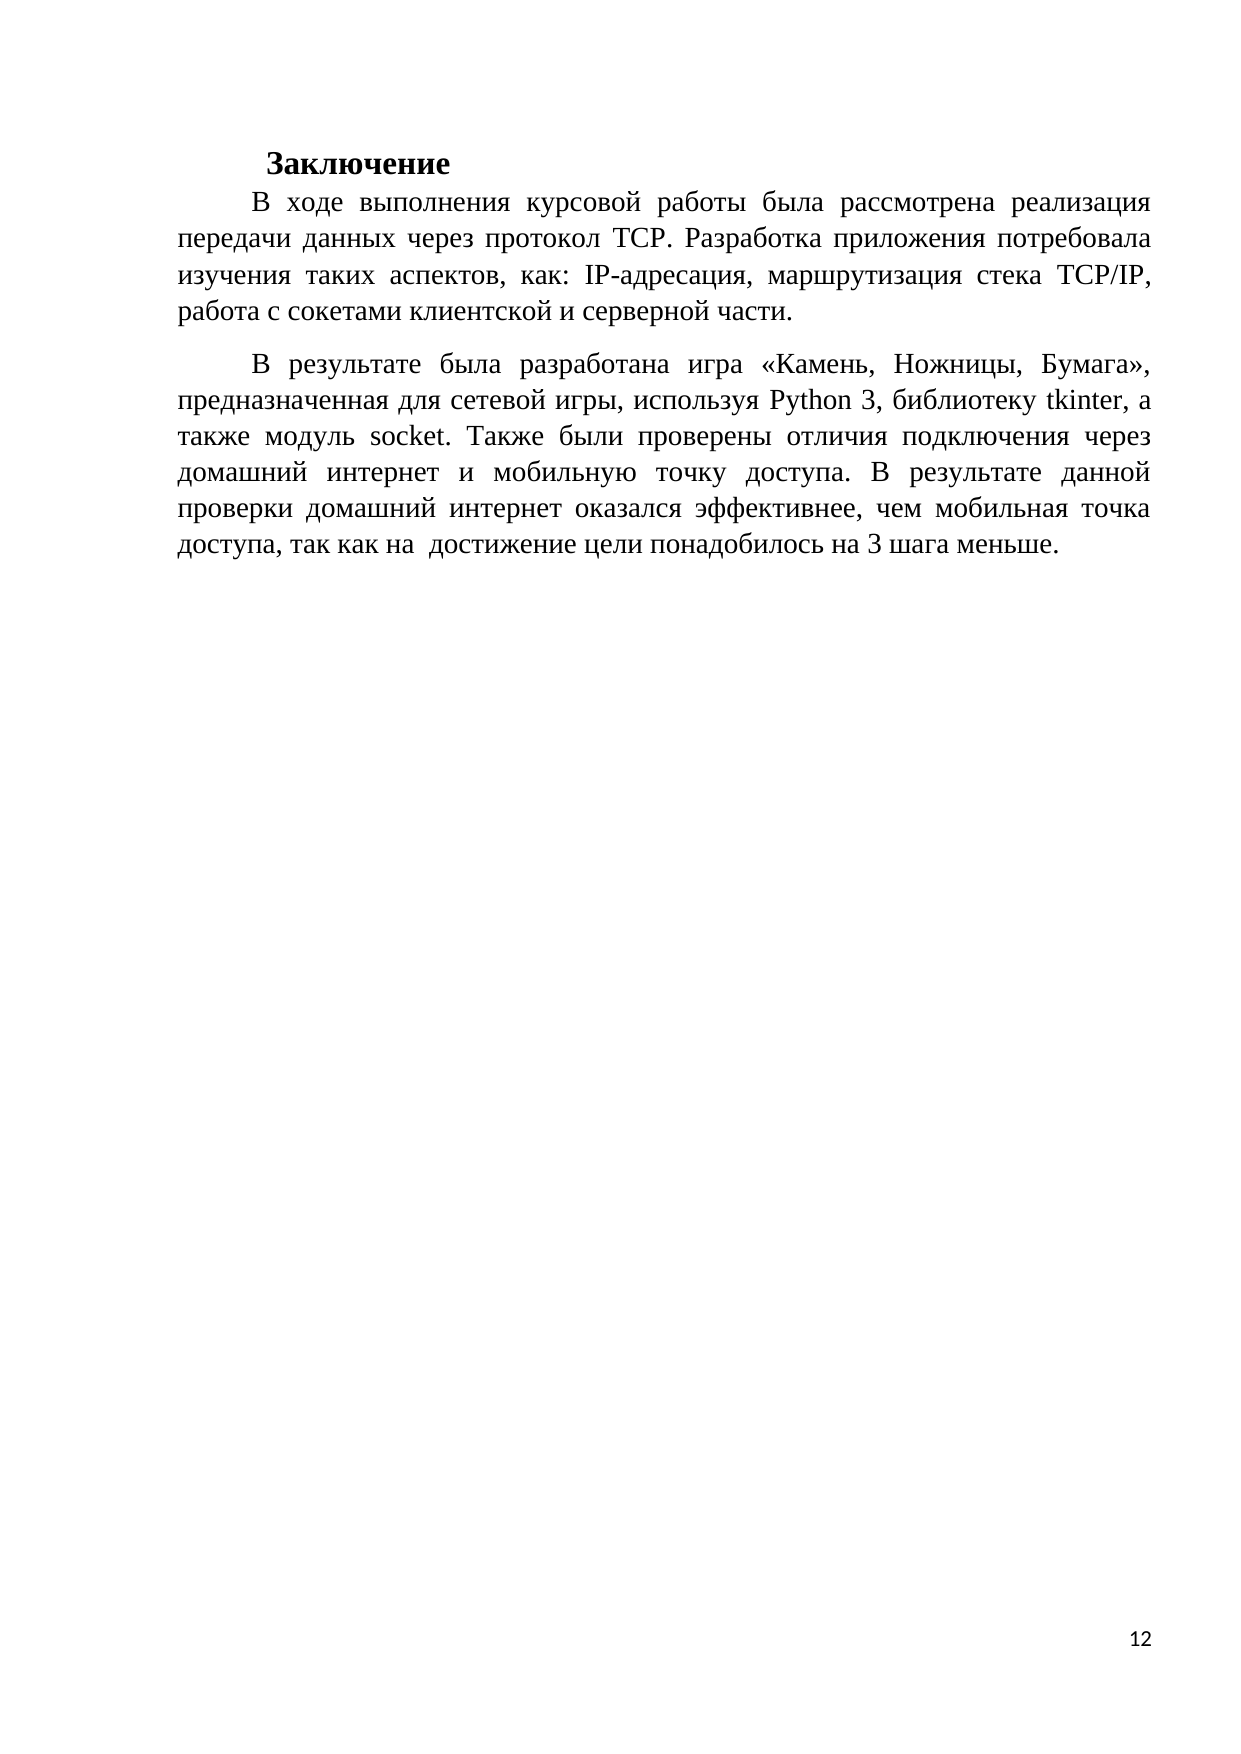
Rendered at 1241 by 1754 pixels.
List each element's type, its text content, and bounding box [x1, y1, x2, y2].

text В результате была разработана игра «Камень, Ножницы, Бумага», предназначенная для сетевой игры, используя Python 3, библиотеку tkinter, а также модуль socket. Также были проверены отличия подключения через домашний интернет и мобильную точку доступа. В результате данной проверки домашний интернет оказался эффективнее, чем мобильная точка доступа, так как на достижение цели понадобилось на 3 шага меньше. [177, 346, 1152, 560]
subtitle Заключение [177, 143, 1152, 181]
text В ходе выполнения курсовой работы была рассмотрена реализация передачи данных через протокол TCP. Разработка приложения потребовала изучения таких аспектов, как: IP-адресация, маршрутизация стека TCP/IP, работа с сокетами клиентской и серверной части. [177, 184, 1152, 326]
